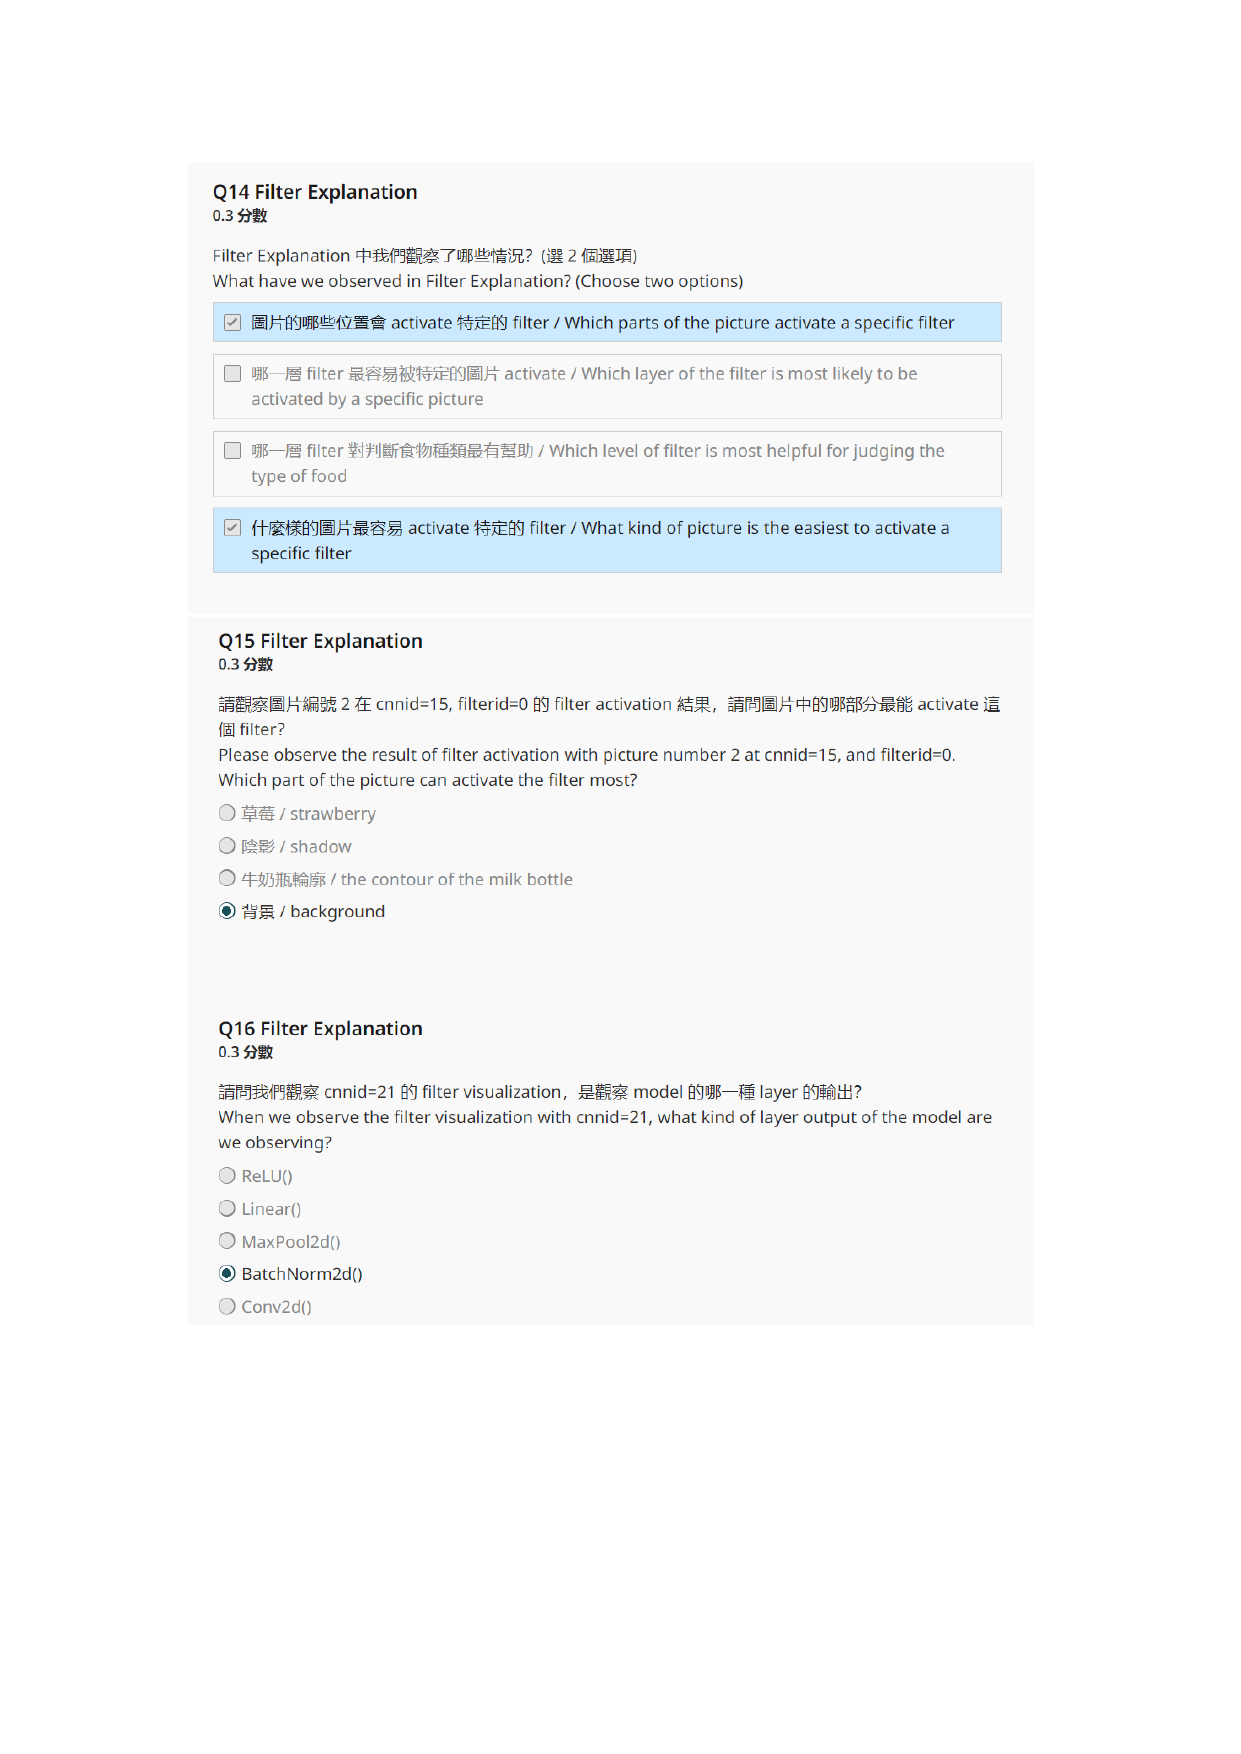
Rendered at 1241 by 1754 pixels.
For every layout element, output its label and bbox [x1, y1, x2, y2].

picture [187, 617, 1034, 1325]
picture [187, 162, 1035, 614]
